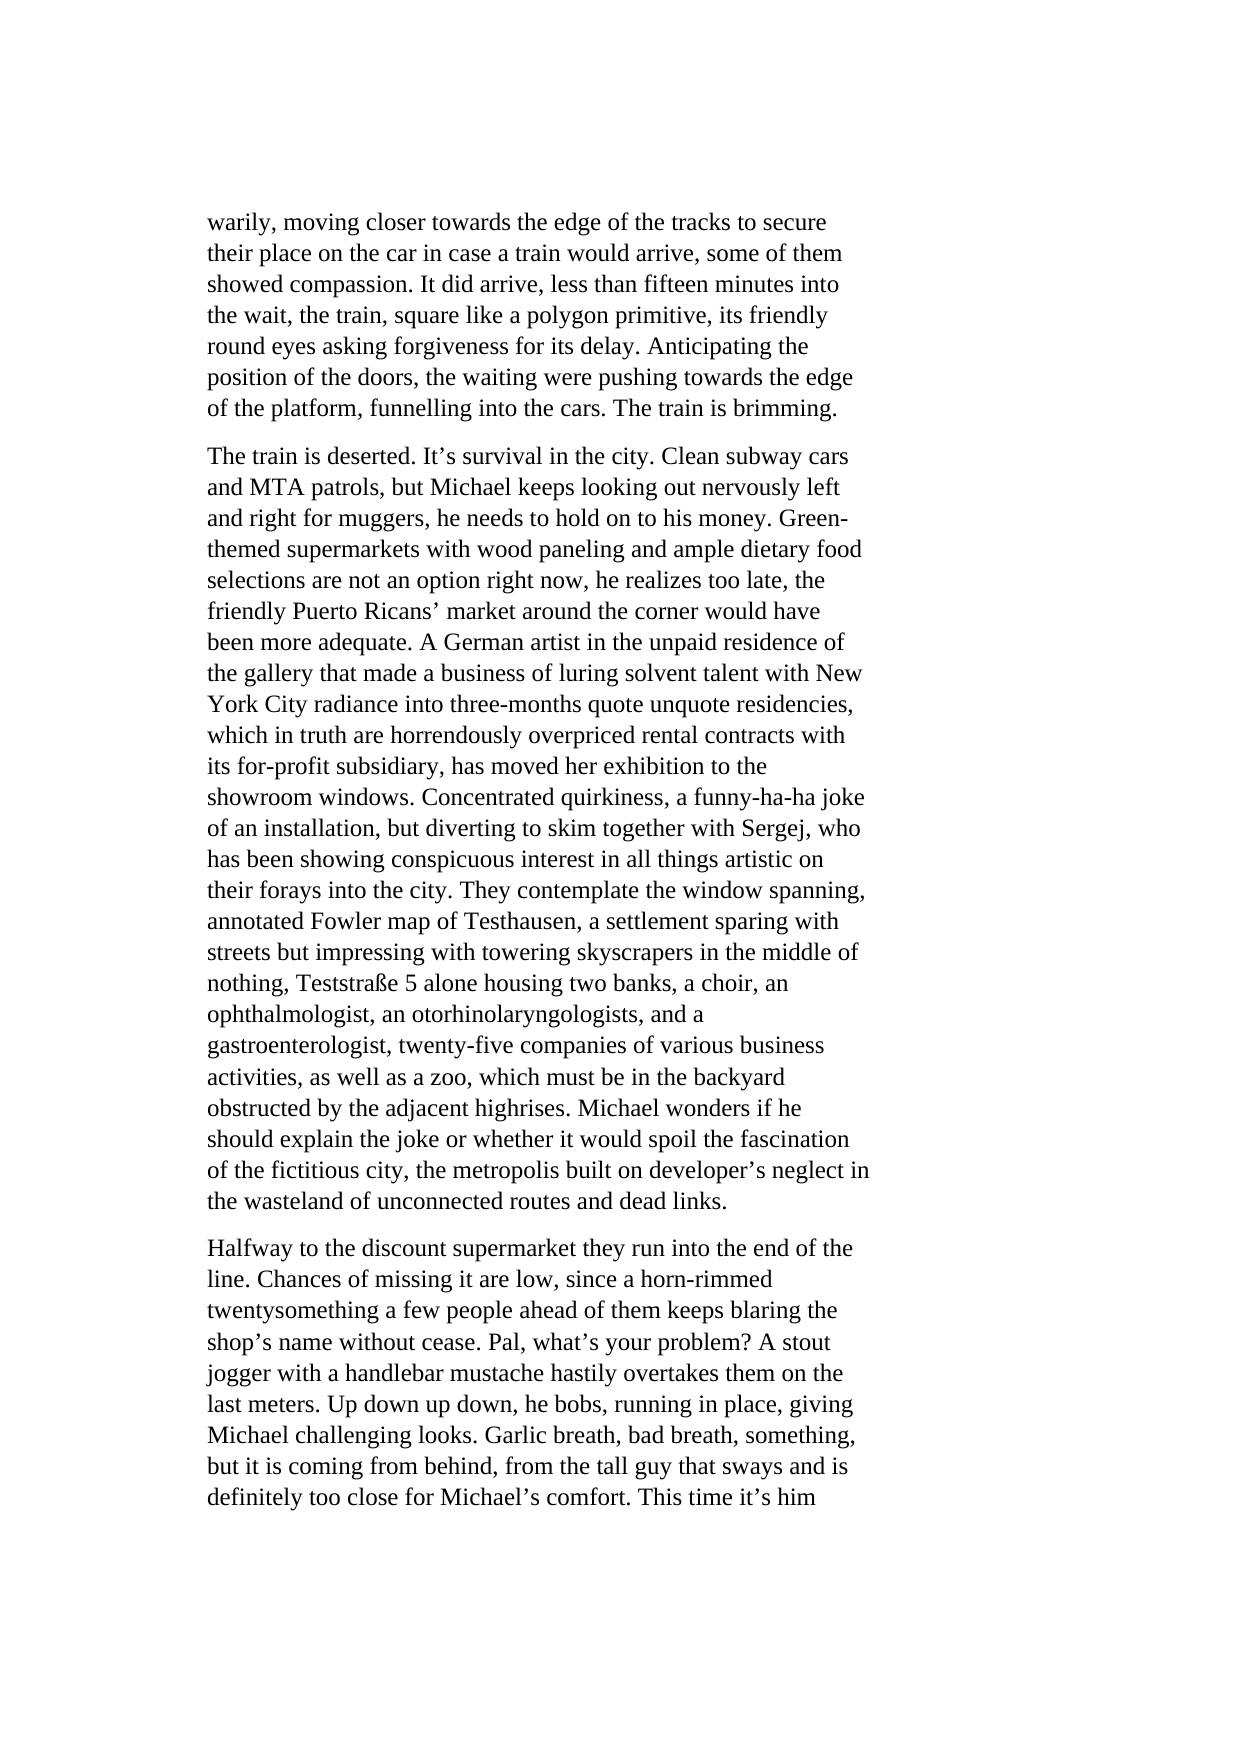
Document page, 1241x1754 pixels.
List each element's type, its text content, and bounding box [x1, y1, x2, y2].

text The train is deserted. It’s survival in the city. Clean subway cars and MTA patrols, but Michael keeps looking out nervously left and right for muggers, he needs to hold on to his money. Green-themed supermarkets with wood paneling and ample dietary food selections are not an option right now, he realizes too late, the friendly Puerto Ricans’ market around the corner would have been more adequate. A German artist in the unpaid residence of the gallery that made a business of luring solvent talent with New York City radiance into three-months quote unquote residencies, which in truth are horrendously overpriced rental contracts with its for-profit subsidiary, has moved her exhibition to the showroom windows. Concentrated quirkiness, a funny-ha-ha joke of an installation, but diverting to skim together with Sergej, who has been showing conspicuous interest in all things artistic on their forays into the city. They contemplate the window spanning, annotated Fowler map of Testhausen, a settlement sparing with streets but impressing with towering skyscrapers in the middle of nothing, Teststraße 5 alone housing two banks, a choir, an ophthalmologist, an otorhinolaryngologists, and a gastroenterologist, twenty-five companies of various business activities, as well as a zoo, which must be in the backyard obstructed by the adjacent highrises. Michael wonders if he should explain the joke or whether it would spoil the fascination of the fictitious city, the metropolis built on developer’s neglect in the wasteland of unconnected routes and dead links. [207, 441, 871, 1214]
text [207, 207, 871, 422]
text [207, 1233, 871, 1511]
